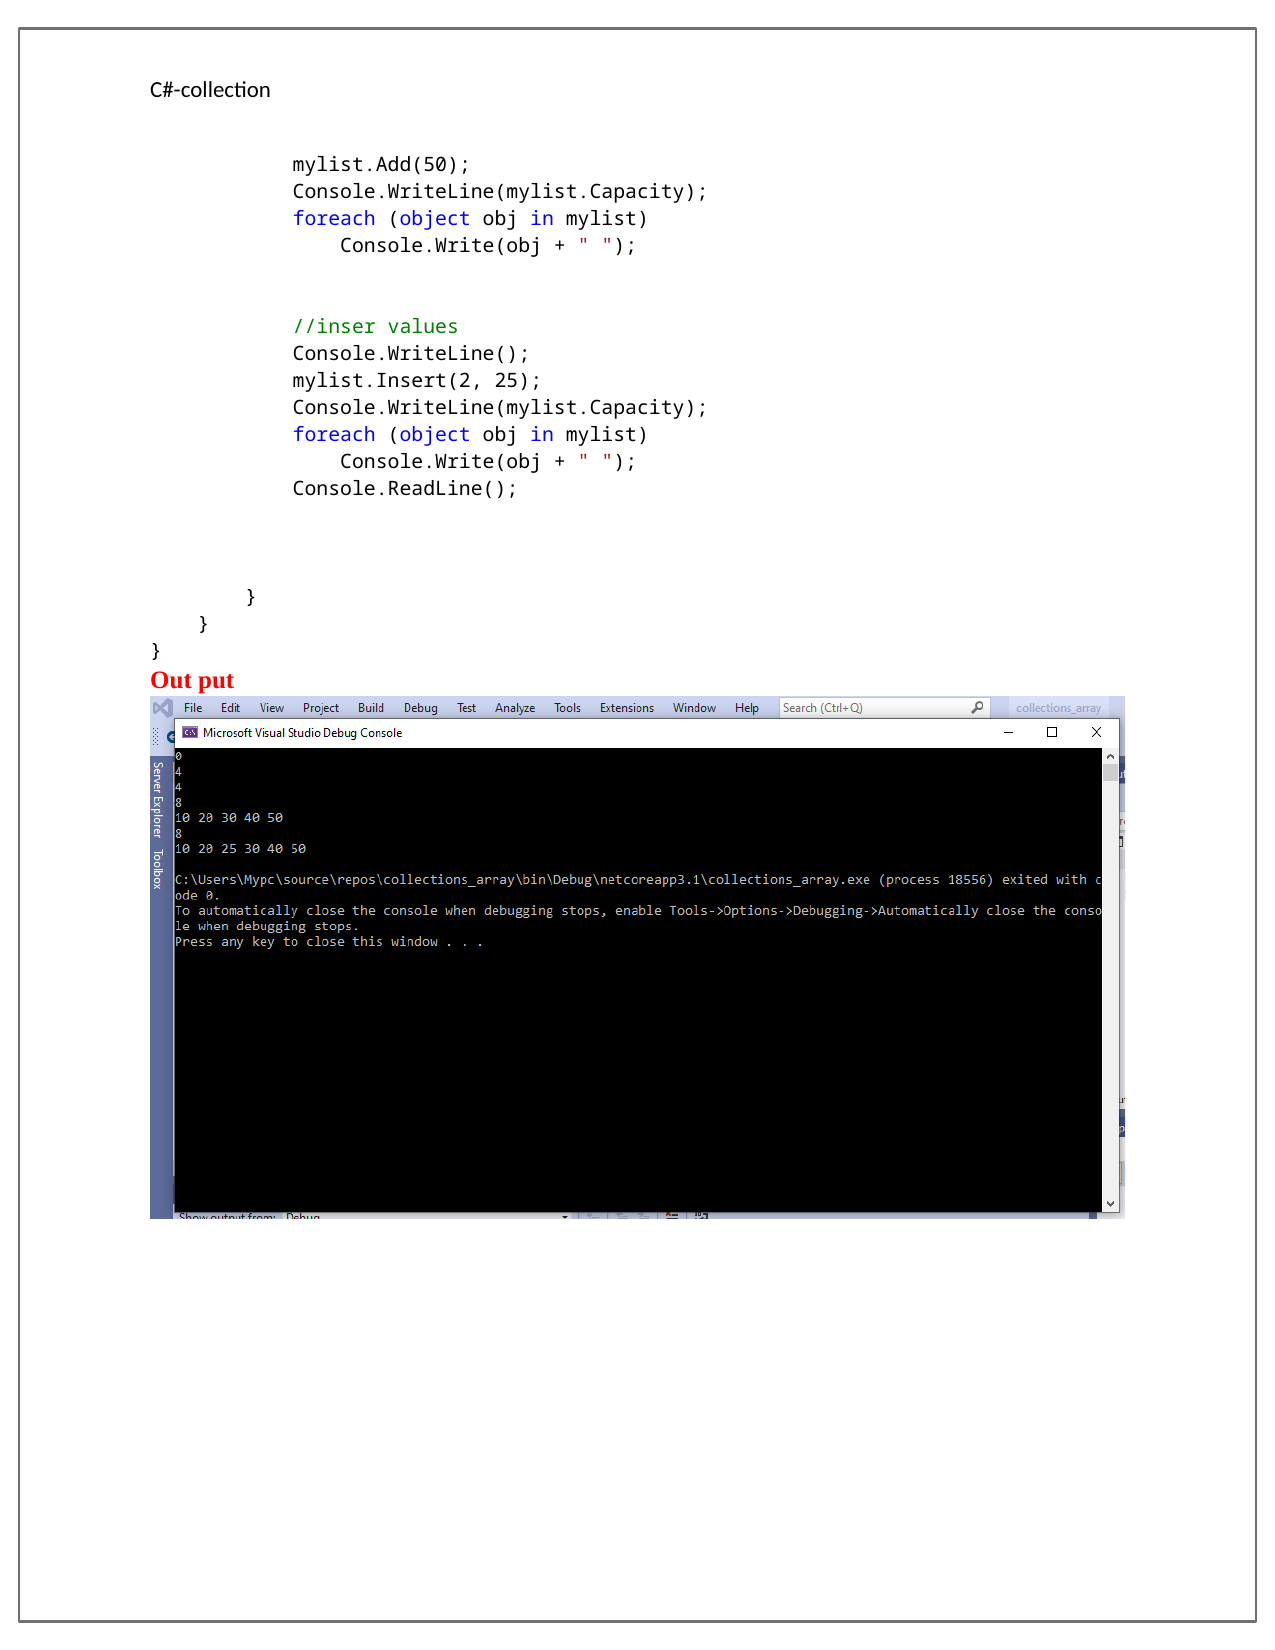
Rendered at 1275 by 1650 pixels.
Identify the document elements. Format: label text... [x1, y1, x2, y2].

text } [150, 609, 1125, 636]
text Console.Write(obj + " "); [150, 231, 1125, 258]
text Console.WriteLine(mylist.Capacity); [150, 177, 1125, 204]
text Console.ReadLine(); [150, 474, 1125, 501]
text foreach (object obj in mylist) [150, 204, 1125, 231]
text } [150, 582, 1125, 609]
text mylist.Add(50); [150, 150, 1125, 177]
picture [150, 696, 1125, 1219]
text //inser values [150, 312, 1125, 339]
text mylist.Insert(2, 25); [150, 366, 1125, 393]
text Console.WriteLine(mylist.Capacity); [150, 393, 1125, 420]
text Console.WriteLine(); [150, 339, 1125, 366]
text Out put [150, 665, 1125, 694]
text } [150, 636, 1125, 663]
text foreach (object obj in mylist) [150, 420, 1125, 447]
text Console.Write(obj + " "); [150, 447, 1125, 474]
